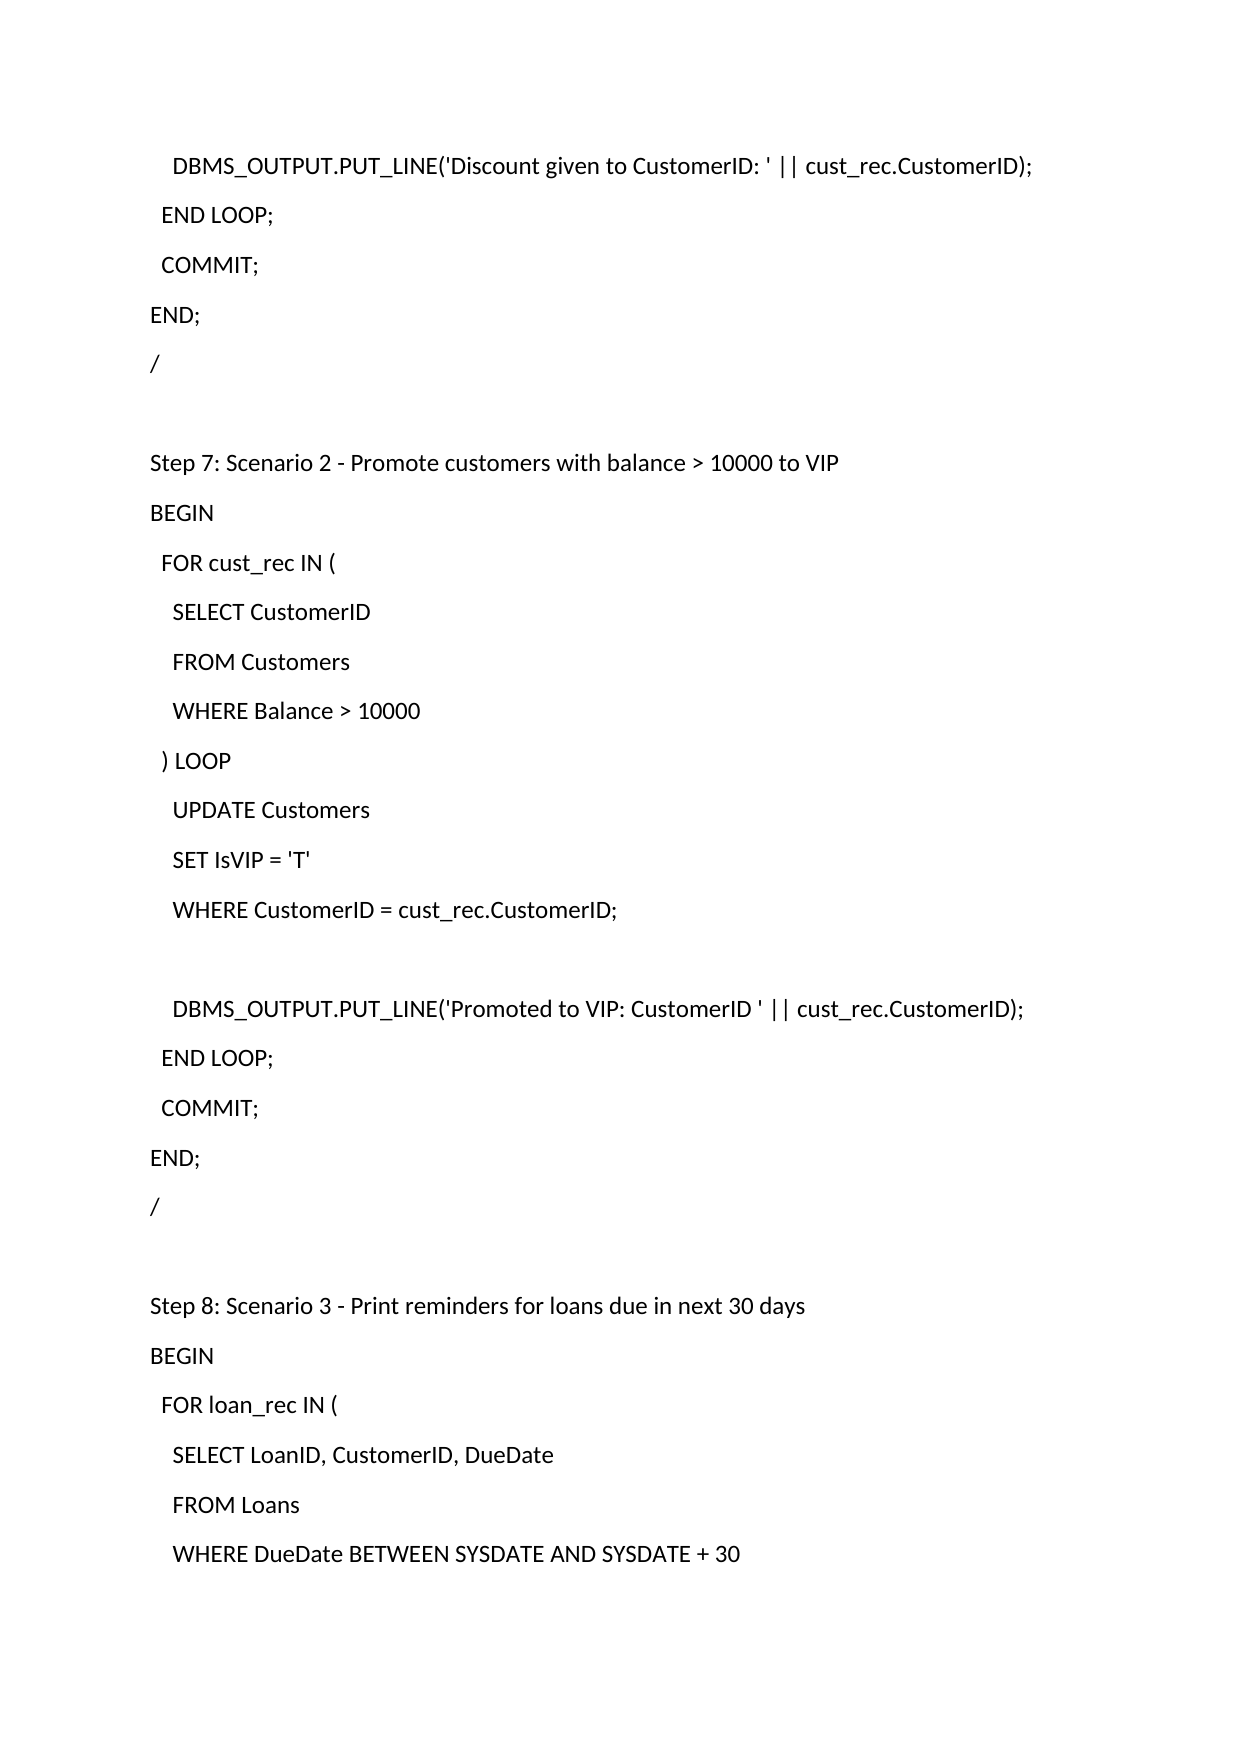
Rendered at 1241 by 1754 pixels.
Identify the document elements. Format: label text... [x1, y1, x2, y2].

text ) LOOP [150, 745, 1090, 776]
text FROM Loans [150, 1489, 1090, 1519]
text BEGIN [150, 497, 1090, 528]
text END LOOP; [150, 1042, 1090, 1073]
text BEGIN [150, 1340, 1090, 1371]
text Step 8: Scenario 3 - Print reminders for loans due in next 30 days [150, 1290, 1090, 1321]
text DBMS_OUTPUT.PUT_LINE('Promoted to VIP: CustomerID ' || cust_rec.CustomerID); [150, 993, 1090, 1023]
text / [150, 1191, 1090, 1222]
text COMMIT; [150, 1092, 1090, 1123]
text Step 7: Scenario 2 - Promote customers with balance > 10000 to VIP [150, 447, 1090, 478]
text DBMS_OUTPUT.PUT_LINE('Discount given to CustomerID: ' || cust_rec.CustomerID); [150, 150, 1090, 181]
text / [150, 348, 1090, 379]
text SET IsVIP = 'T' [150, 844, 1090, 875]
text WHERE DueDate BETWEEN SYSDATE AND SYSDATE + 30 [150, 1538, 1090, 1569]
text FOR cust_rec IN ( [150, 547, 1090, 577]
text FOR loan_rec IN ( [150, 1389, 1090, 1420]
text UPDATE Customers [150, 794, 1090, 825]
text WHERE Balance > 10000 [150, 695, 1090, 726]
text END; [150, 1142, 1090, 1172]
text FROM Customers [150, 646, 1090, 676]
text SELECT CustomerID [150, 596, 1090, 627]
text END LOOP; [150, 199, 1090, 230]
text COMMIT; [150, 249, 1090, 280]
text SELECT LoanID, CustomerID, DueDate [150, 1439, 1090, 1470]
text WHERE CustomerID = cust_rec.CustomerID; [150, 894, 1090, 924]
text END; [150, 299, 1090, 329]
